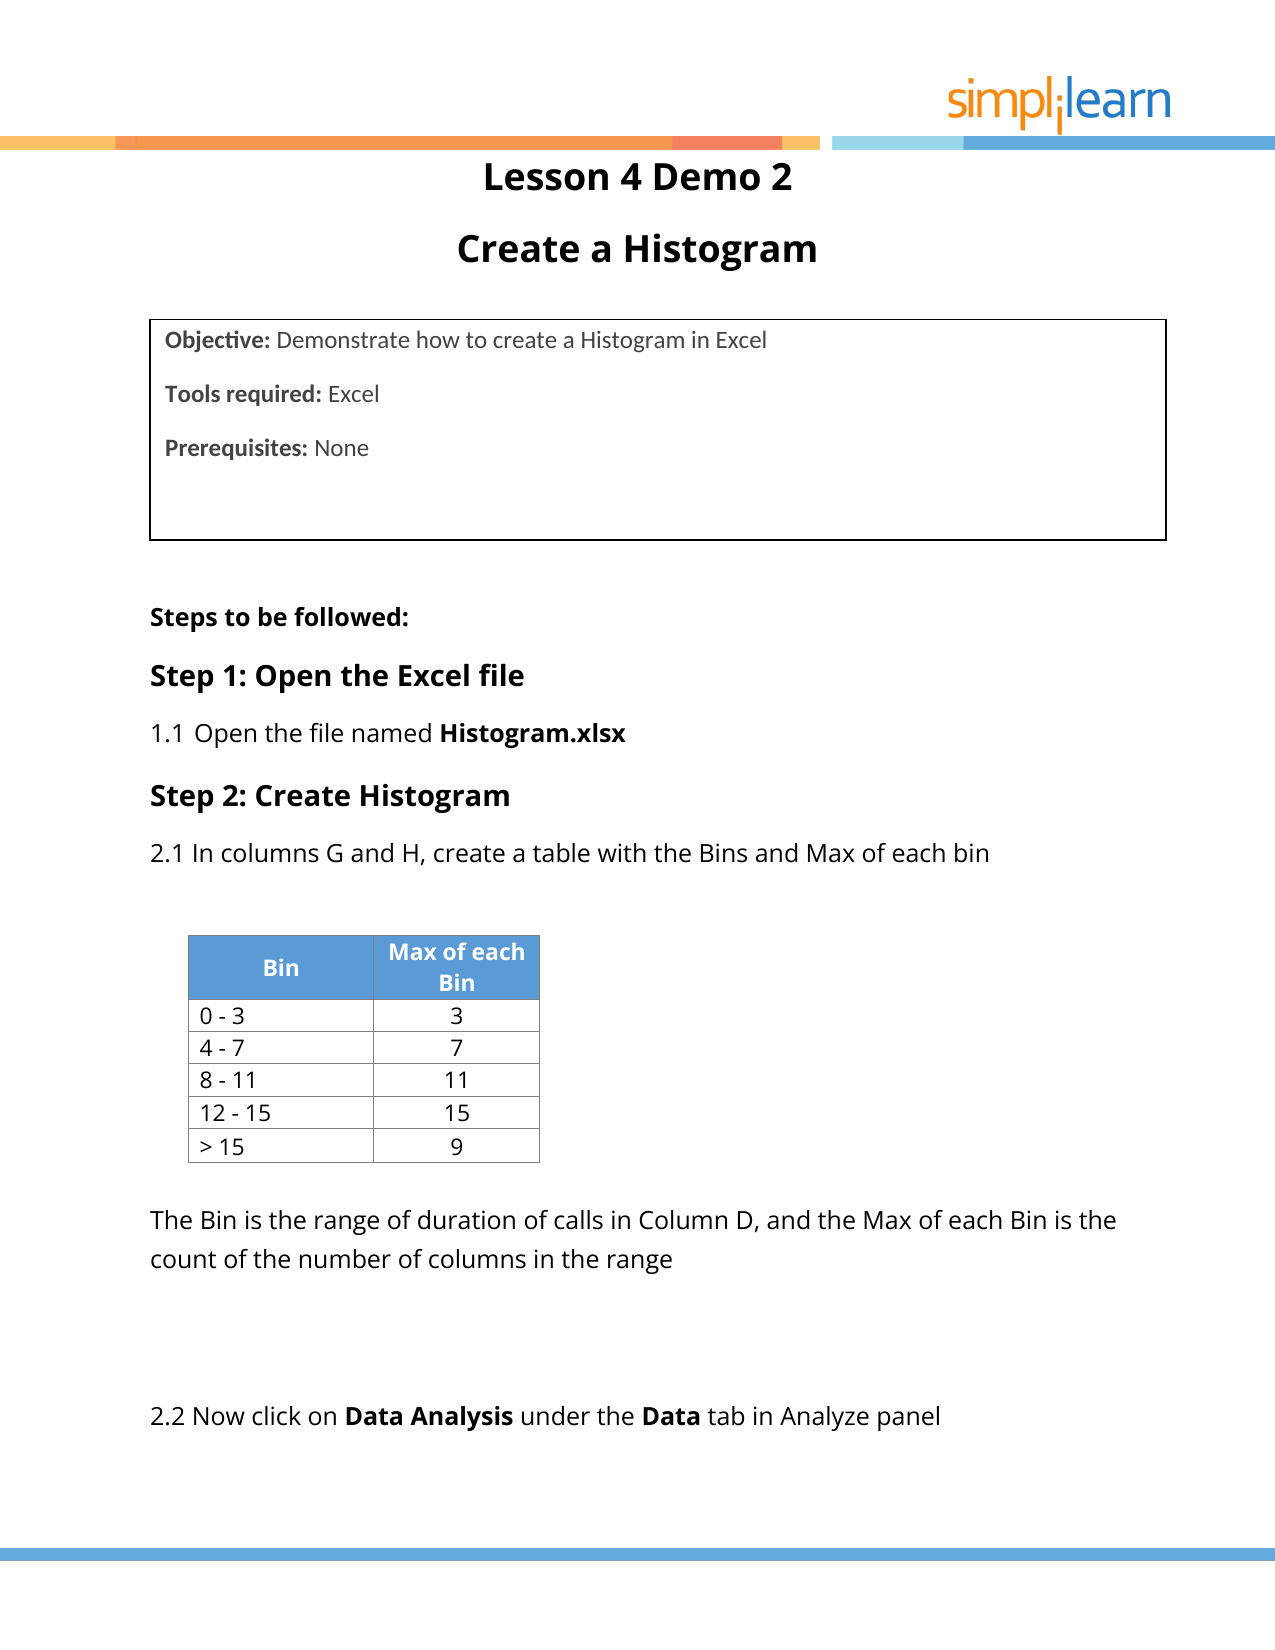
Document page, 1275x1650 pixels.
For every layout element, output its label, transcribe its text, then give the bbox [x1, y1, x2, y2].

table_cell 0 - 3 [189, 1000, 373, 1031]
table_cell > 15 [189, 1129, 373, 1162]
text 2.2 Now click on Data Analysis under the Data tab in Analyze panel [150, 1398, 1125, 1432]
text 2.1 In columns G and H, create a table with the Bins and Max of each bin [150, 836, 1125, 870]
list Open the file named Histogram.xlsx [150, 715, 1125, 749]
table_cell 8 - 11 [189, 1064, 373, 1096]
text The Bin is the range of duration of calls in Column D, and the Max of each Bin is the count of the number of columns in the range [150, 1202, 1125, 1276]
table_cell 15 [374, 1097, 539, 1128]
table_cell 9 [374, 1129, 539, 1162]
table_cell 3 [374, 1000, 539, 1031]
table_cell 4 - 7 [189, 1032, 373, 1063]
table_cell 11 [374, 1064, 539, 1096]
picture [0, 76, 1275, 150]
text Step 1: Open the Excel file [150, 655, 1125, 694]
text Lesson 4 Demo 2 [150, 150, 1125, 201]
table_header Max of each Bin [374, 936, 539, 999]
text Create a Histogram [150, 222, 1125, 273]
table_header Bin [189, 936, 373, 999]
picture [0, 1548, 1275, 1562]
text Step 2: Create Histogram [150, 775, 1125, 815]
table_cell 7 [374, 1032, 539, 1063]
text Steps to be followed: [150, 600, 1125, 634]
table_cell 12 - 15 [189, 1097, 373, 1128]
